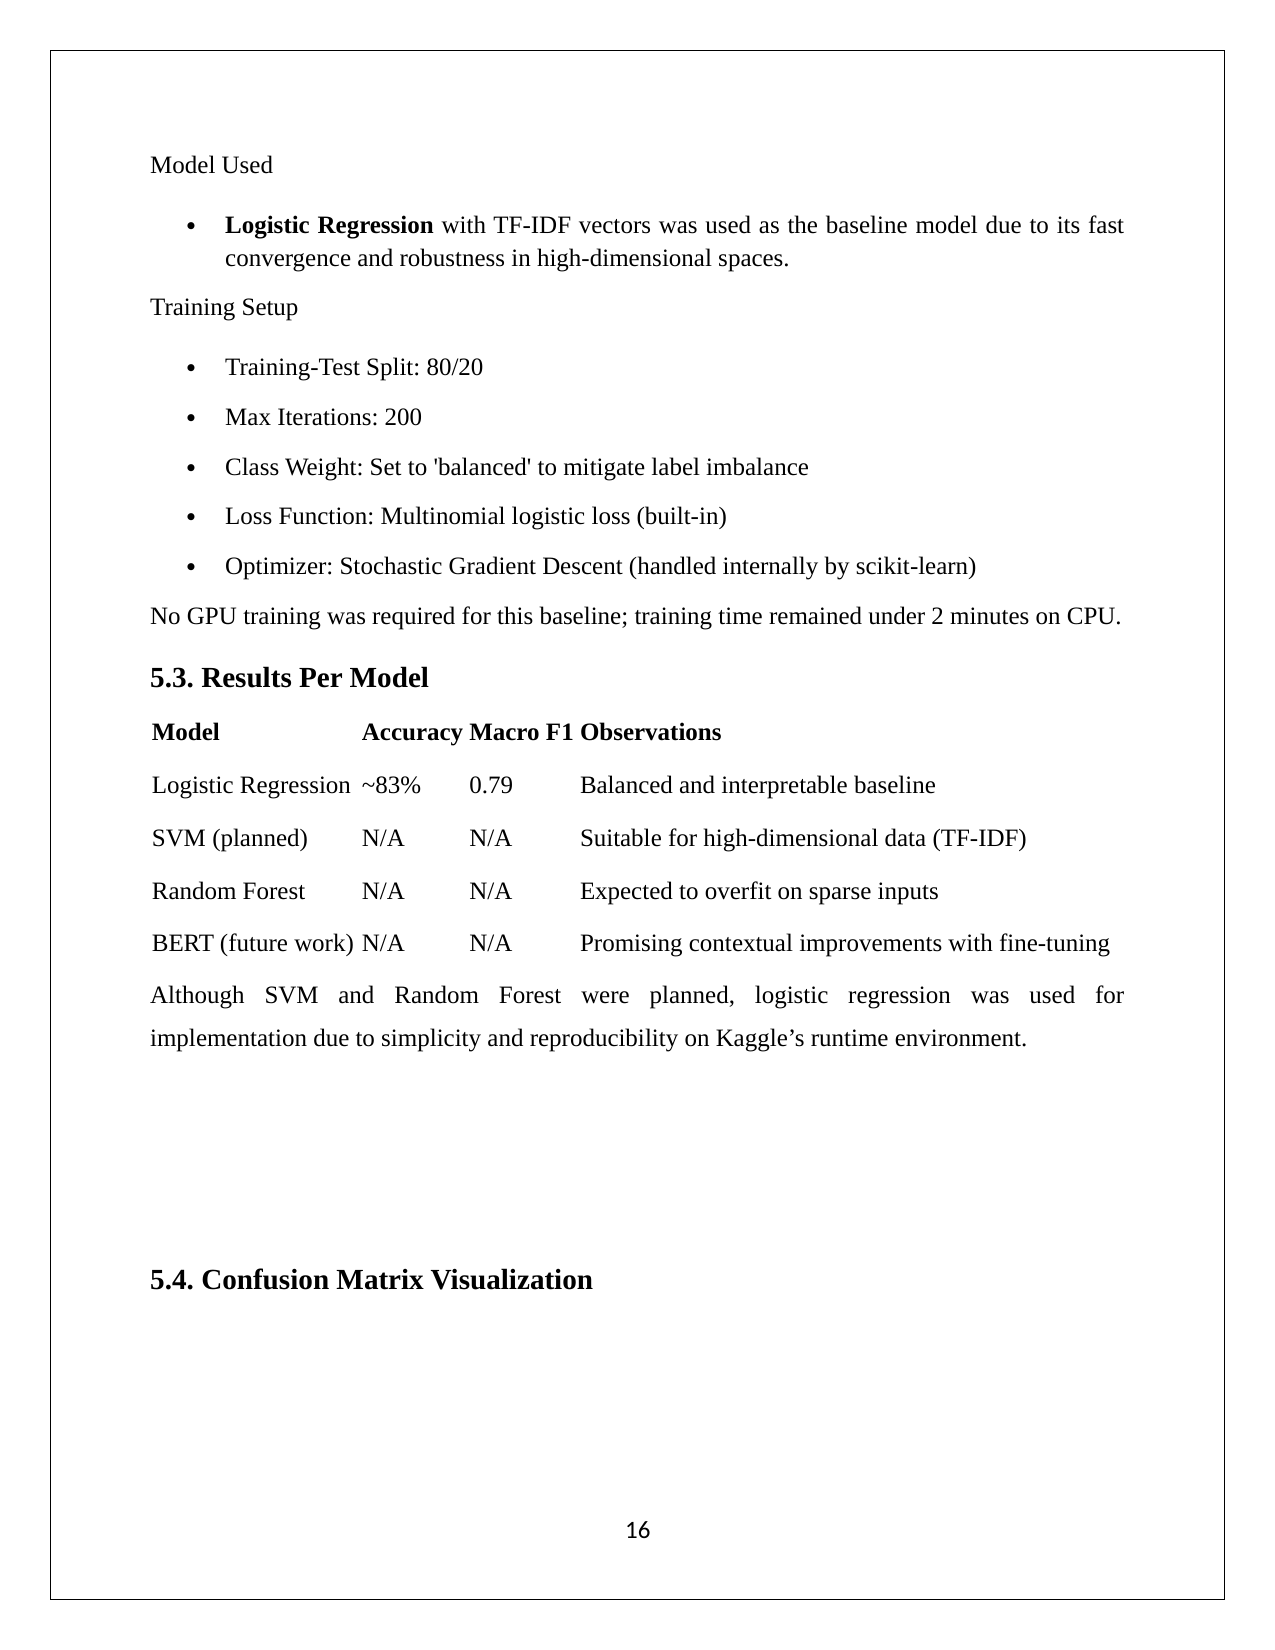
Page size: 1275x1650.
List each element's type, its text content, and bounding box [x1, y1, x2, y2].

table_header Accuracy [360, 716, 468, 768]
text Training Setup [150, 292, 1125, 321]
subtitle Confusion Matrix Visualization [150, 1262, 1125, 1296]
text Training-Test Split: 80/20 [187, 352, 1125, 381]
table_cell N/A [468, 821, 578, 874]
text Max Iterations: 200 [187, 402, 1125, 431]
text No GPU training was required for this baseline; training time remained under 2 minutes on CPU. [150, 601, 1125, 629]
table_cell ~83% [360, 769, 468, 821]
text Logistic Regression with TF-IDF vectors was used as the baseline model due to its fast convergence and robustness in high-dimensional spaces. [187, 210, 1125, 272]
table_cell Expected to overfit on sparse inputs [578, 874, 1117, 927]
table_header Macro F1 [468, 716, 578, 768]
table_cell N/A [468, 927, 578, 980]
table_cell Logistic Regression [150, 769, 360, 821]
table_cell N/A [360, 821, 468, 874]
table_cell BERT (future work) [150, 927, 360, 980]
table_cell Balanced and interpretable baseline [578, 769, 1117, 821]
table_cell 0.79 [468, 769, 578, 821]
table_header Model [150, 716, 360, 768]
text Optimizer: Stochastic Gradient Descent (handled internally by scikit-learn) [187, 551, 1125, 580]
subtitle Results Per Model [150, 661, 1125, 694]
table_cell Promising contextual improvements with fine-tuning [578, 927, 1117, 980]
table_cell N/A [360, 874, 468, 927]
table_cell Random Forest [150, 874, 360, 927]
table_header Observations [578, 716, 1117, 768]
table_cell N/A [468, 874, 578, 927]
text Model Used [150, 150, 1125, 179]
table_cell Suitable for high-dimensional data (TF-IDF) [578, 821, 1117, 874]
table_cell N/A [360, 927, 468, 980]
text Class Weight: Set to 'balanced' to mitigate label imbalance [187, 452, 1125, 480]
text Loss Function: Multinomial logistic loss (built-in) [187, 501, 1125, 530]
text Although SVM and Random Forest were planned, logistic regression was used for implementation due to simplicity and reproducibility on Kaggle’s runtime environment. [150, 980, 1125, 1052]
table_cell SVM (planned) [150, 821, 360, 874]
